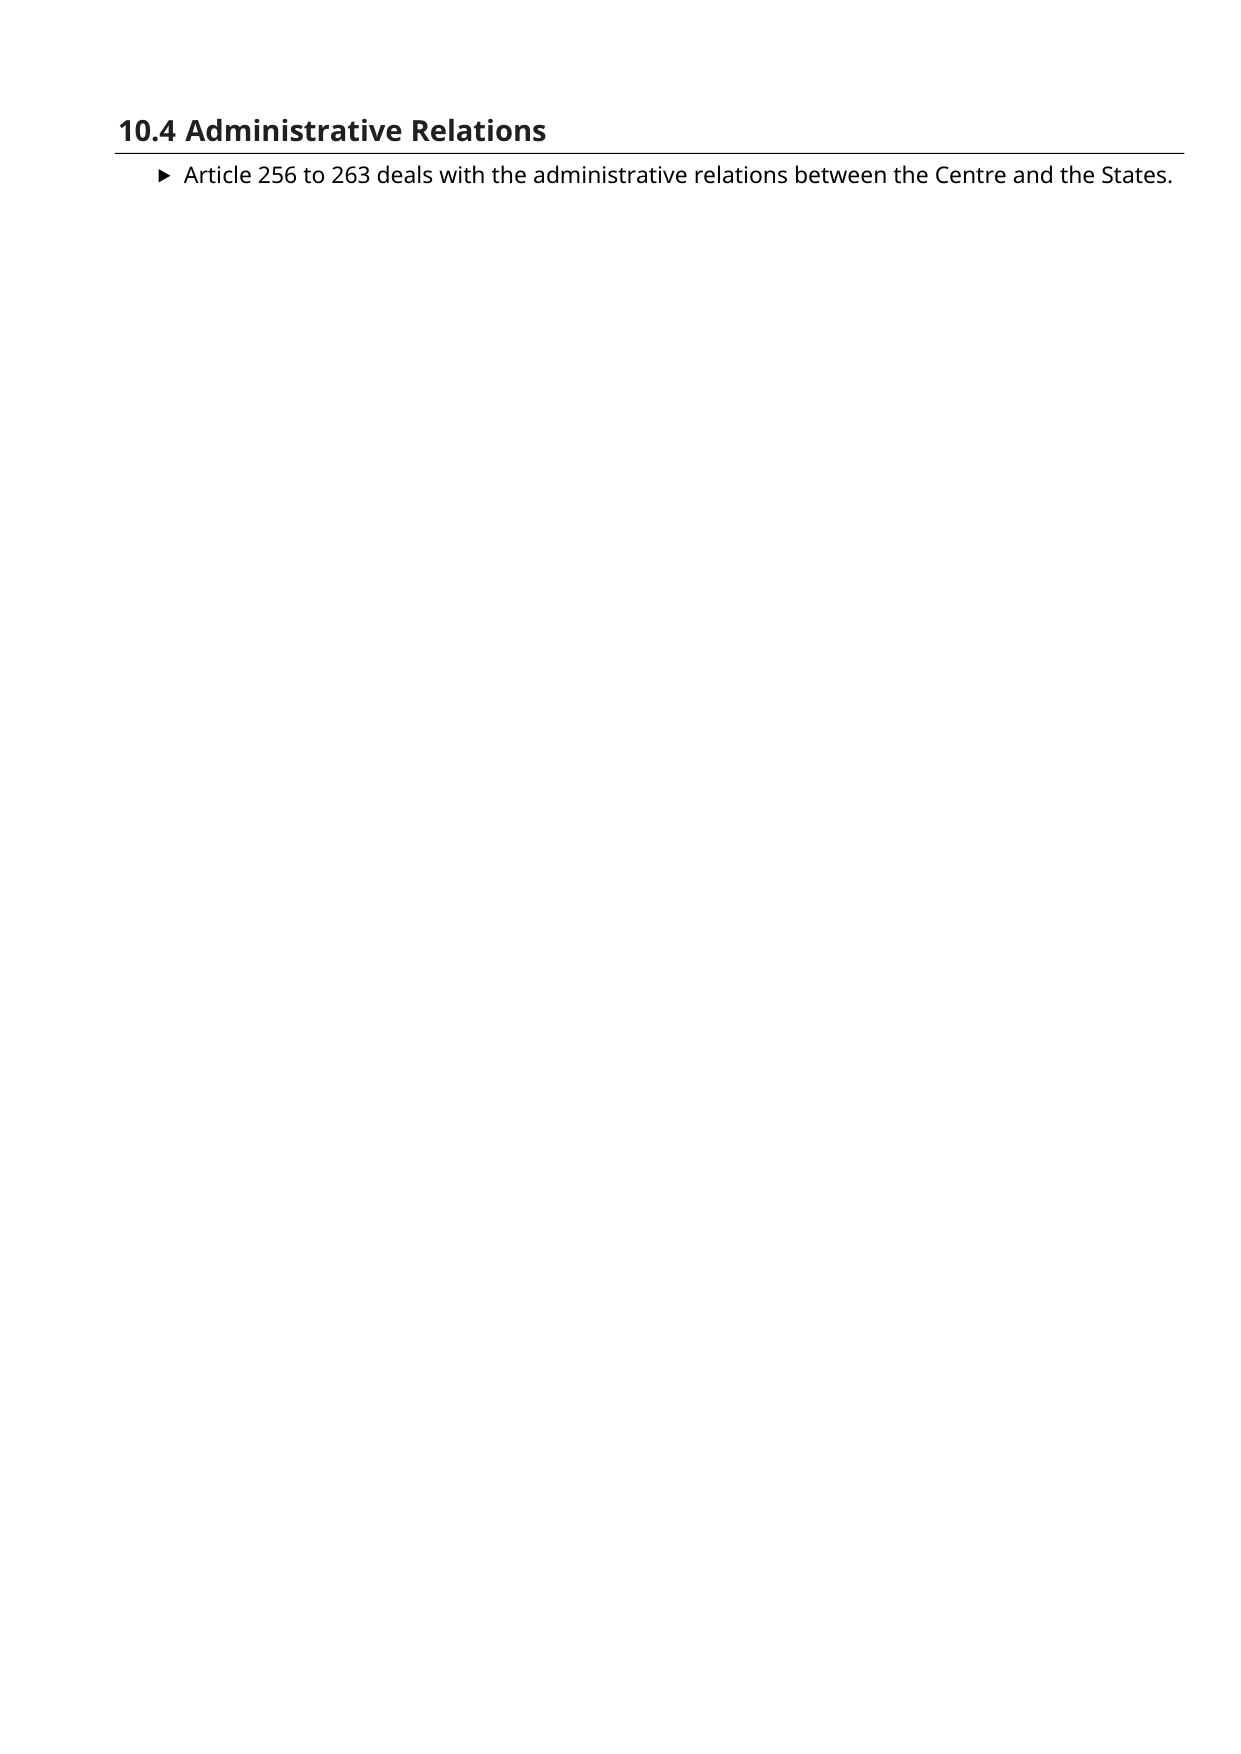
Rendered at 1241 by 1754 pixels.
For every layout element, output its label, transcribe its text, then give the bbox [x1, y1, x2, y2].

text ⯈ Article 256 to 263 deals with the administrative relations between the Centre and the States. [156, 158, 1196, 190]
subtitle Administrative Relations [118, 110, 1196, 150]
